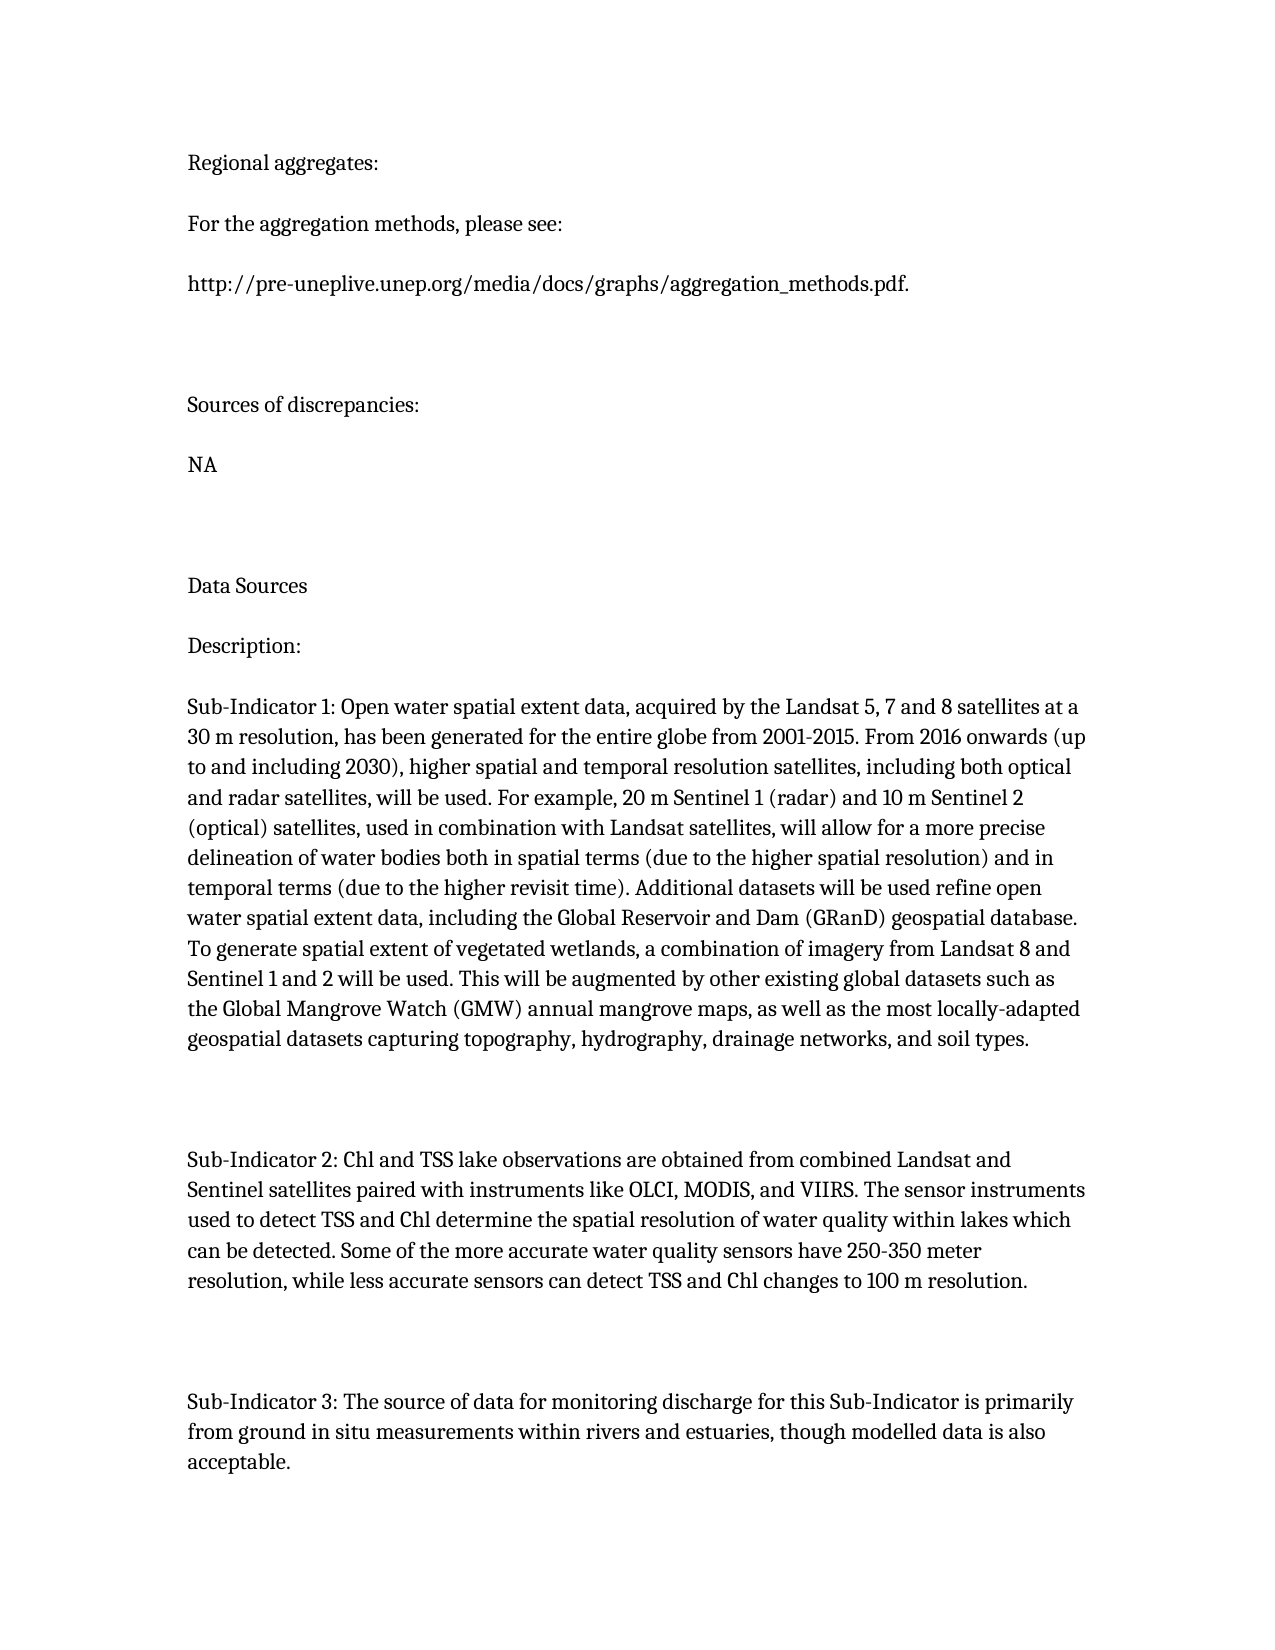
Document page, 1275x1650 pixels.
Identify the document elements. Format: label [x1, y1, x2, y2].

text [187, 150, 1087, 1475]
